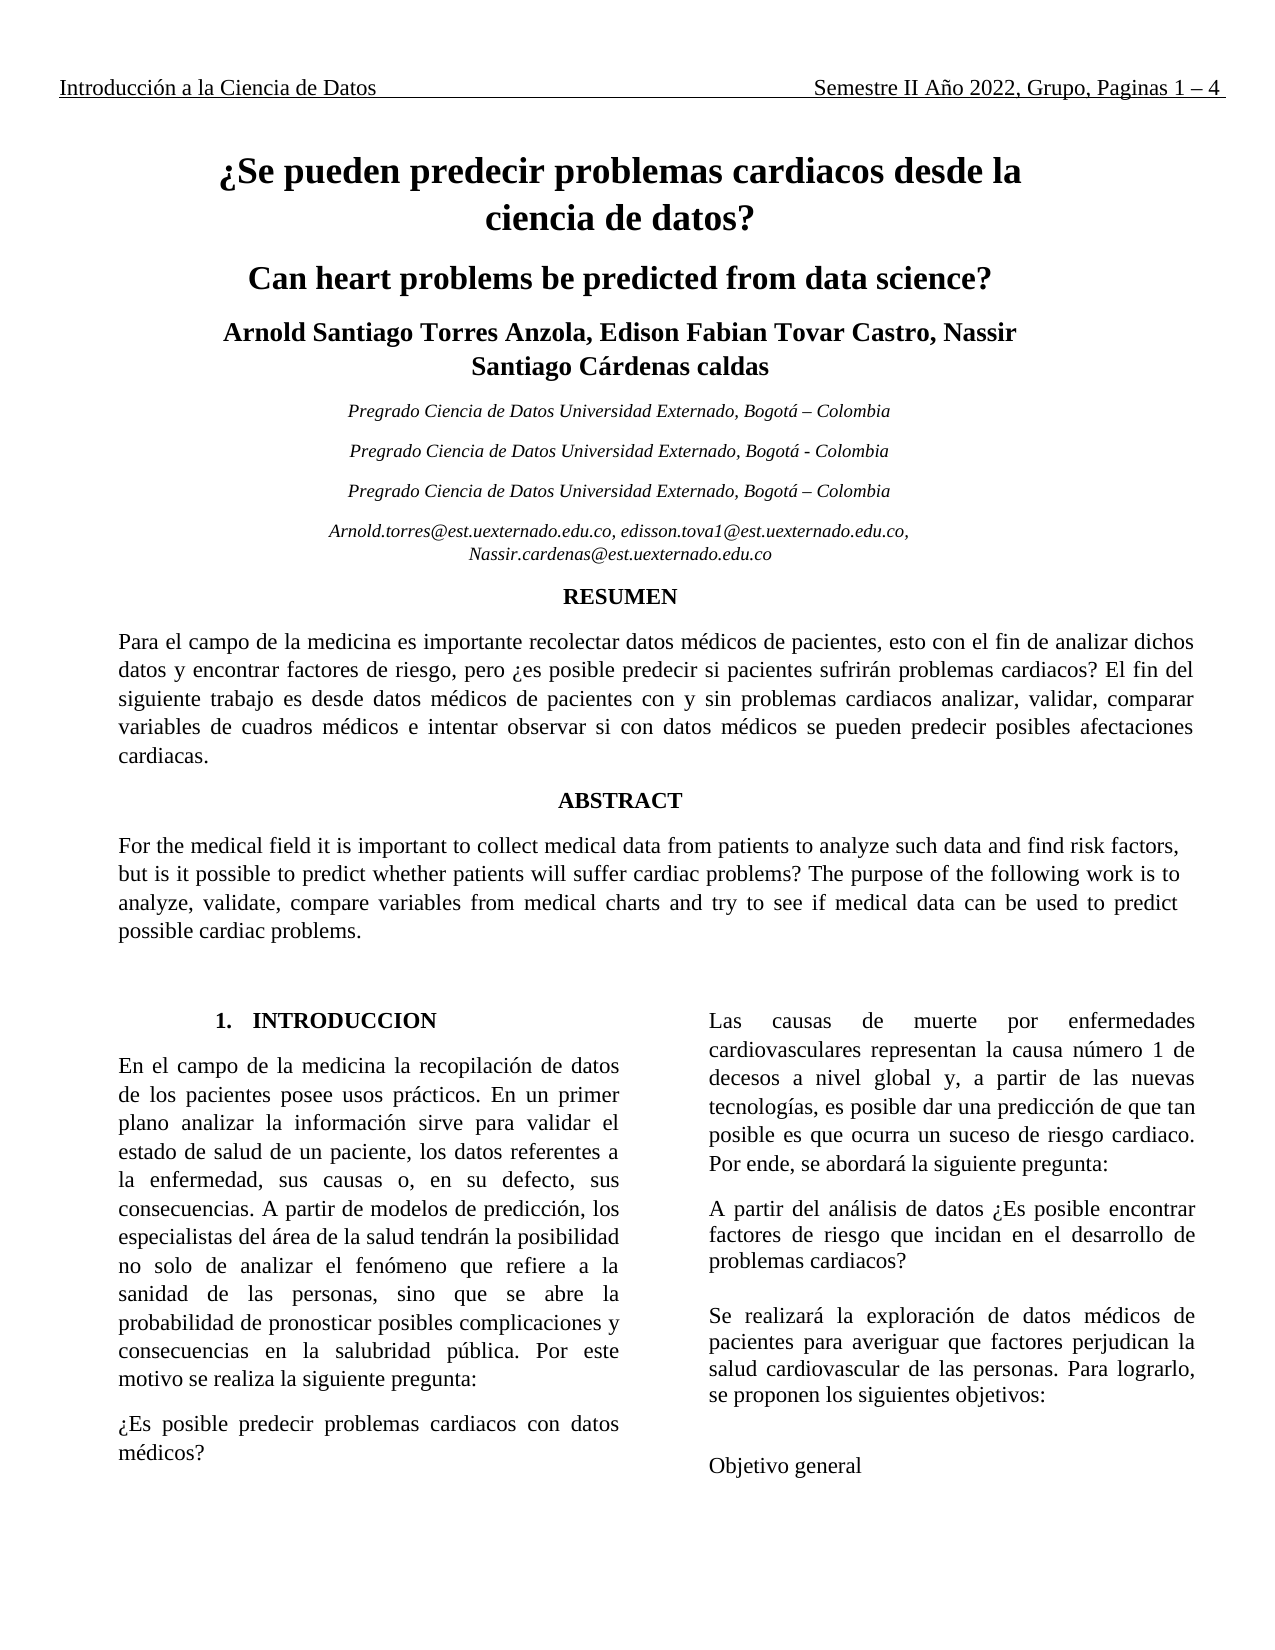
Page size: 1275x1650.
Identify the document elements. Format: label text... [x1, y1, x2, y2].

text Para el campo de la medicina es importante recolectar datos médicos de pacientes, esto con el fin de analizar dichos datos y encontrar factores de riesgo, pero ¿es posible predecir si pacientes sufrirán problemas cardiacos? El fin del siguiente trabajo es desde datos médicos de pacientes con y sin problemas cardiacos analizar, validar, comparar variables de cuadros médicos e intentar observar si con datos médicos se pueden predecir posibles afectaciones cardiacas. [118, 628, 1196, 768]
text ABSTRACT [177, 787, 1063, 813]
text Pregrado Ciencia de Datos Universidad Externado, Bogotá - Colombia [177, 440, 1063, 462]
text Arnold.torres@est.uexternado.edu.co, edisson.tova1@est.uexternado.edu.co, Nassir.cardenas@est.uexternado.edu.co [177, 520, 1063, 564]
text Se realizará la exploración de datos médicos de pacientes para averiguar que factores perjudican la salud cardiovascular de las personas. Para lograrlo, se proponen los siguientes objetivos: [709, 1274, 1196, 1407]
text Pregrado Ciencia de Datos Universidad Externado, Bogotá – Colombia [177, 400, 1063, 422]
text For the medical field it is important to collect medical data from patients to analyze such data and find risk factors, but is it possible to predict whether patients will suffer cardiac problems? The purpose of the following work is to analyze, validate, compare variables from medical charts and try to see if medical data can be used to predict possible cardiac problems. [118, 832, 1181, 944]
text Can heart problems be predicted from data science? [177, 258, 1063, 297]
text Las causas de muerte por enfermedades cardiovasculares representan la causa número 1 de decesos a nivel global y, a partir de las nuevas tecnologías, es posible dar una predicción de que tan posible es que ocurra un suceso de riesgo cardiaco. Por ende, se abordará la siguiente pregunta: [709, 1007, 1196, 1176]
text Objetivo general [709, 1452, 1196, 1479]
text En el campo de la medicina la recopilación de datos de los pacientes posee usos prácticos. En un primer plano analizar la información sirve para validar el estado de salud de un paciente, los datos referentes a la enfermedad, sus causas o, en su defecto, sus consecuencias. A partir de modelos de predicción, los especialistas del área de la salud tendrán la posibilidad no solo de analizar el fenómeno que refiere a la sanidad de las personas, sino que se abre la probabilidad de pronosticar posibles complicaciones y consecuencias en la salubridad pública. Por este motivo se realiza la siguiente pregunta: [118, 1053, 620, 1392]
list INTRODUCCION [215, 1007, 487, 1034]
text RESUMEN [177, 583, 1063, 609]
text Arnold Santiago Torres Anzola, Edison Fabian Tovar Castro, Nassir Santiago Cárdenas caldas [177, 316, 1063, 381]
text ¿Se pueden predecir problemas cardiacos desde la ciencia de datos? [177, 148, 1063, 238]
text Pregrado Ciencia de Datos Universidad Externado, Bogotá – Colombia [177, 480, 1063, 501]
text A partir del análisis de datos ¿Es posible encontrar factores de riesgo que incidan en el desarrollo de problemas cardiacos? [709, 1195, 1196, 1274]
text ¿Es posible predecir problemas cardiacos con datos médicos? [118, 1411, 620, 1465]
